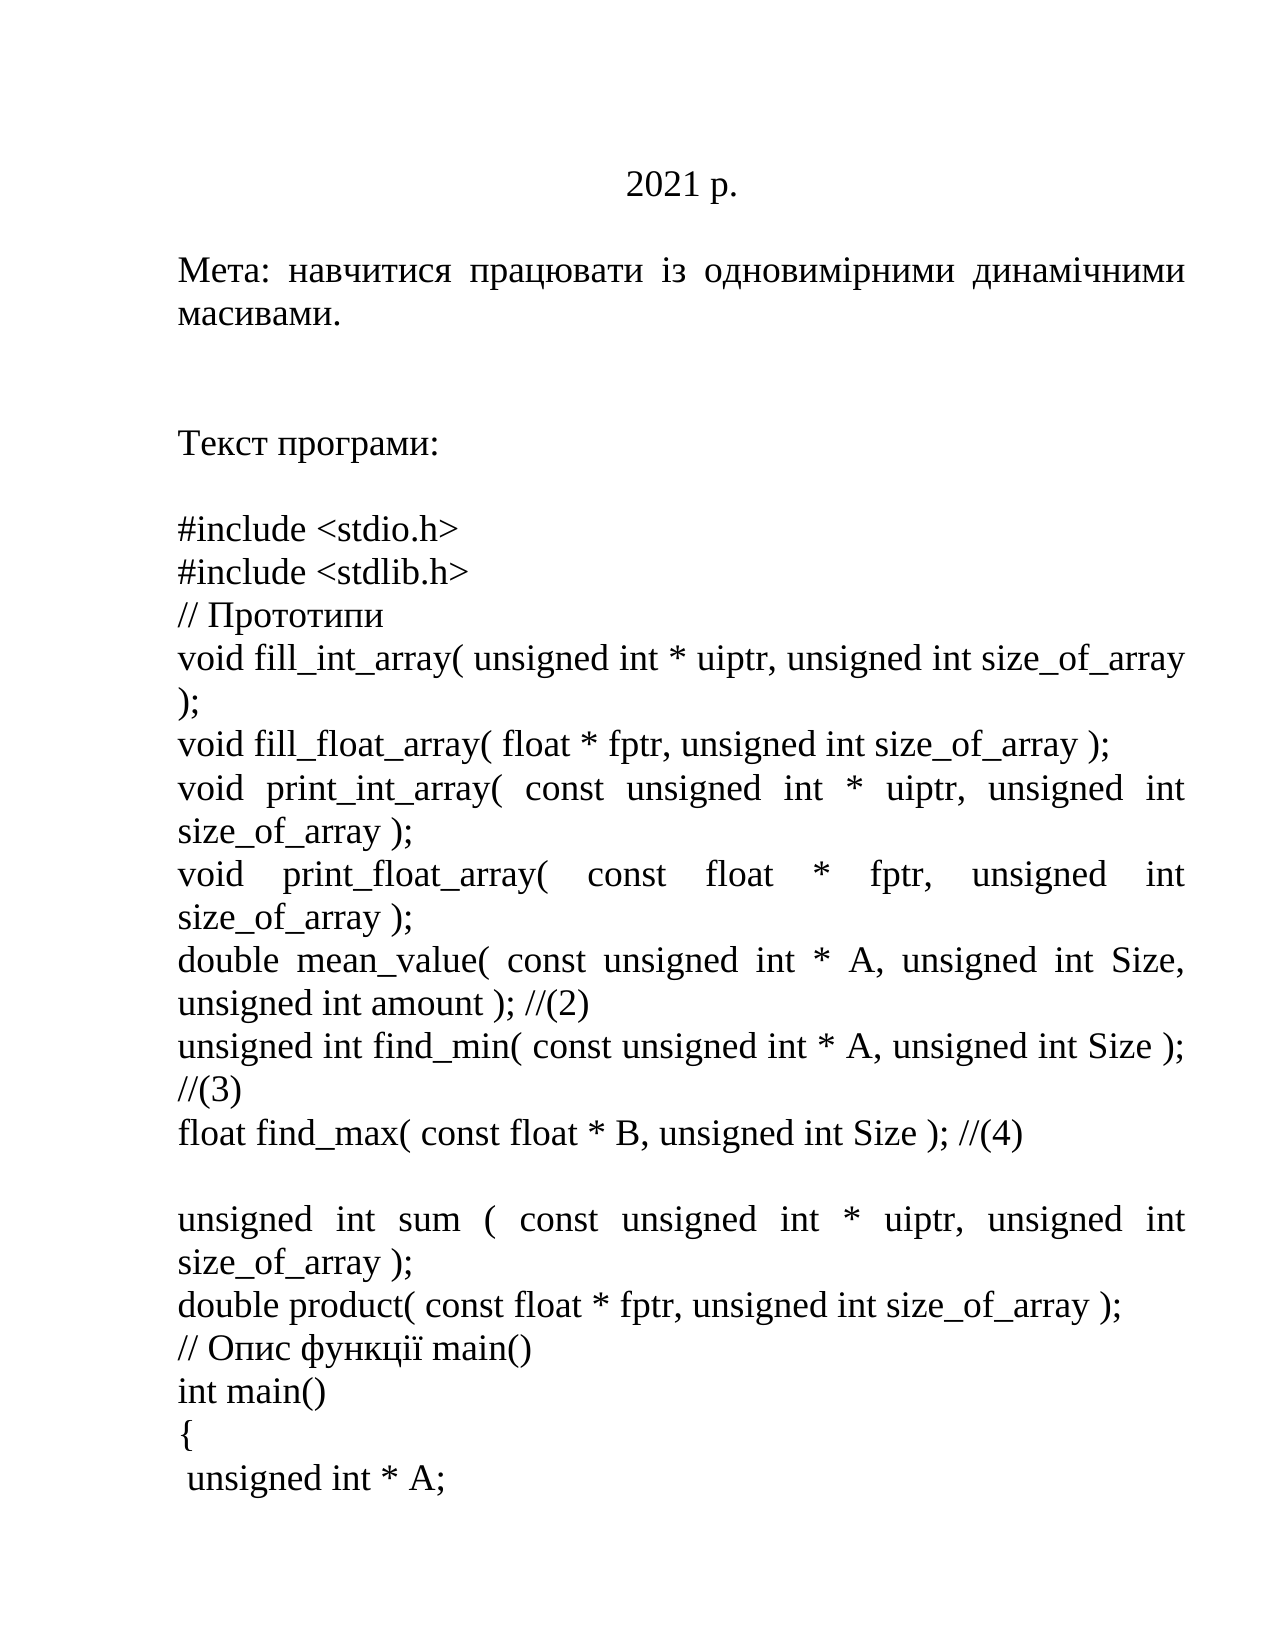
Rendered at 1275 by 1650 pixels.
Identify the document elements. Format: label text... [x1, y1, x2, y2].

text void print_int_array( const unsigned int * uiptr, unsigned int size_of_array ); [177, 765, 1186, 851]
text void print_float_array( const float * fptr, unsigned int size_of_array ); [177, 851, 1186, 937]
text { [177, 1412, 1186, 1455]
text // Прототипи [177, 592, 1186, 636]
text #include <stdio.h> [177, 506, 1186, 549]
text void fill_int_array( unsigned int * uiptr, unsigned int size_of_array ); [177, 636, 1186, 722]
text int main() [177, 1369, 1186, 1412]
text unsigned int * A; [177, 1455, 1186, 1498]
text Текст програми: [177, 420, 1186, 463]
text // Опис функції main() [177, 1326, 1186, 1369]
text 2021 р. [177, 161, 1186, 204]
text #include <stdlib.h> [177, 549, 1186, 592]
text unsigned int find_min( const unsigned int * A, unsigned int Size ); //(3) [177, 1024, 1186, 1110]
text unsigned int sum ( const unsigned int * uiptr, unsigned int size_of_array ); [177, 1196, 1186, 1282]
text float find_max( const float * B, unsigned int Size ); //(4) [177, 1110, 1186, 1153]
text double product( const float * fptr, unsigned int size_of_array ); [177, 1282, 1186, 1326]
text double mean_value( const unsigned int * A, unsigned int Size, unsigned int amount ); //(2) [177, 937, 1186, 1024]
text Мета: навчитися працювати із одновимірними динамічними масивами. [177, 247, 1186, 334]
text void fill_float_array( float * fptr, unsigned int size_of_array ); [177, 722, 1186, 765]
